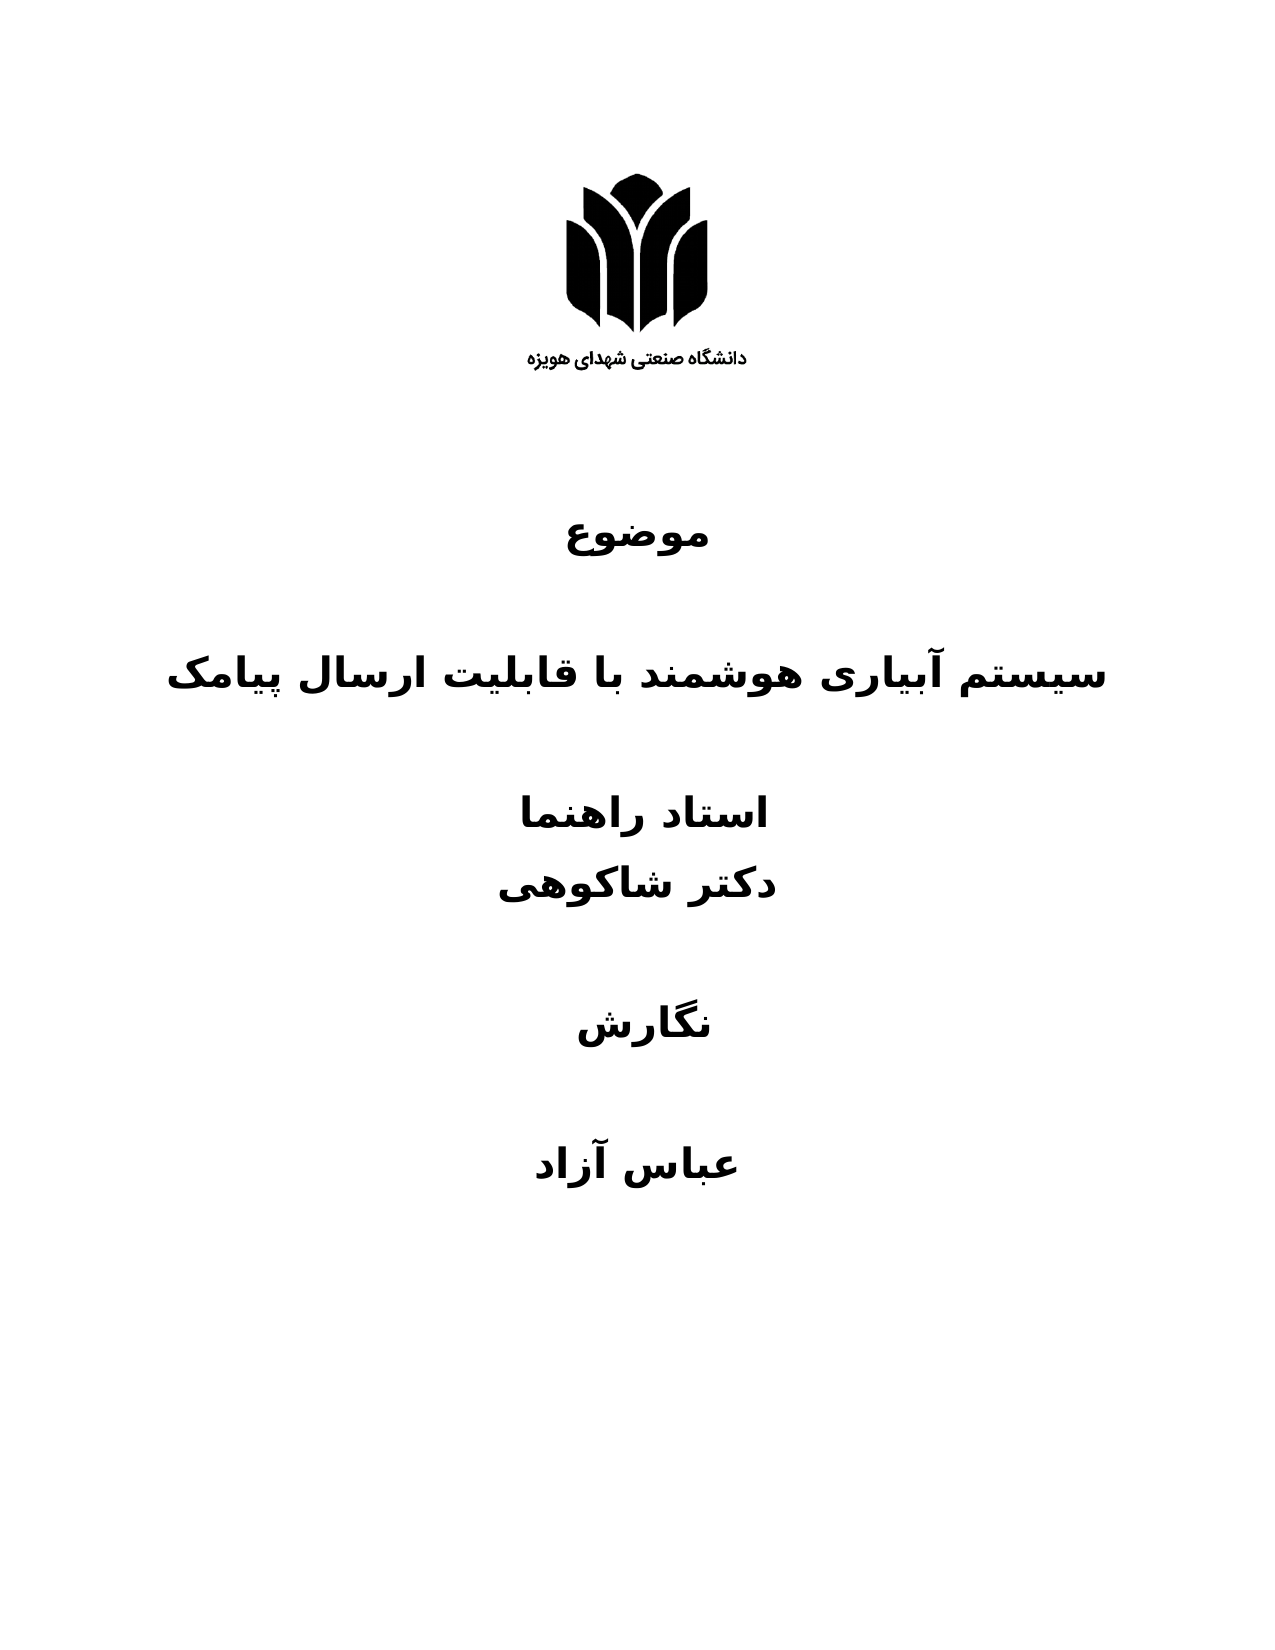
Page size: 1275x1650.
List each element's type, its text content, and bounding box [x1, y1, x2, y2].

picture [517, 150, 758, 396]
text موضوع [150, 508, 1125, 557]
text نگارش [150, 999, 1125, 1047]
text سیستم آبیاری هوشمند با قابلیت ارسال پیامک [150, 649, 1125, 697]
text دکتر شاکوهی [150, 858, 1125, 907]
text استاد راهنما [150, 789, 1125, 838]
text عباس آزاد [150, 1139, 1125, 1188]
